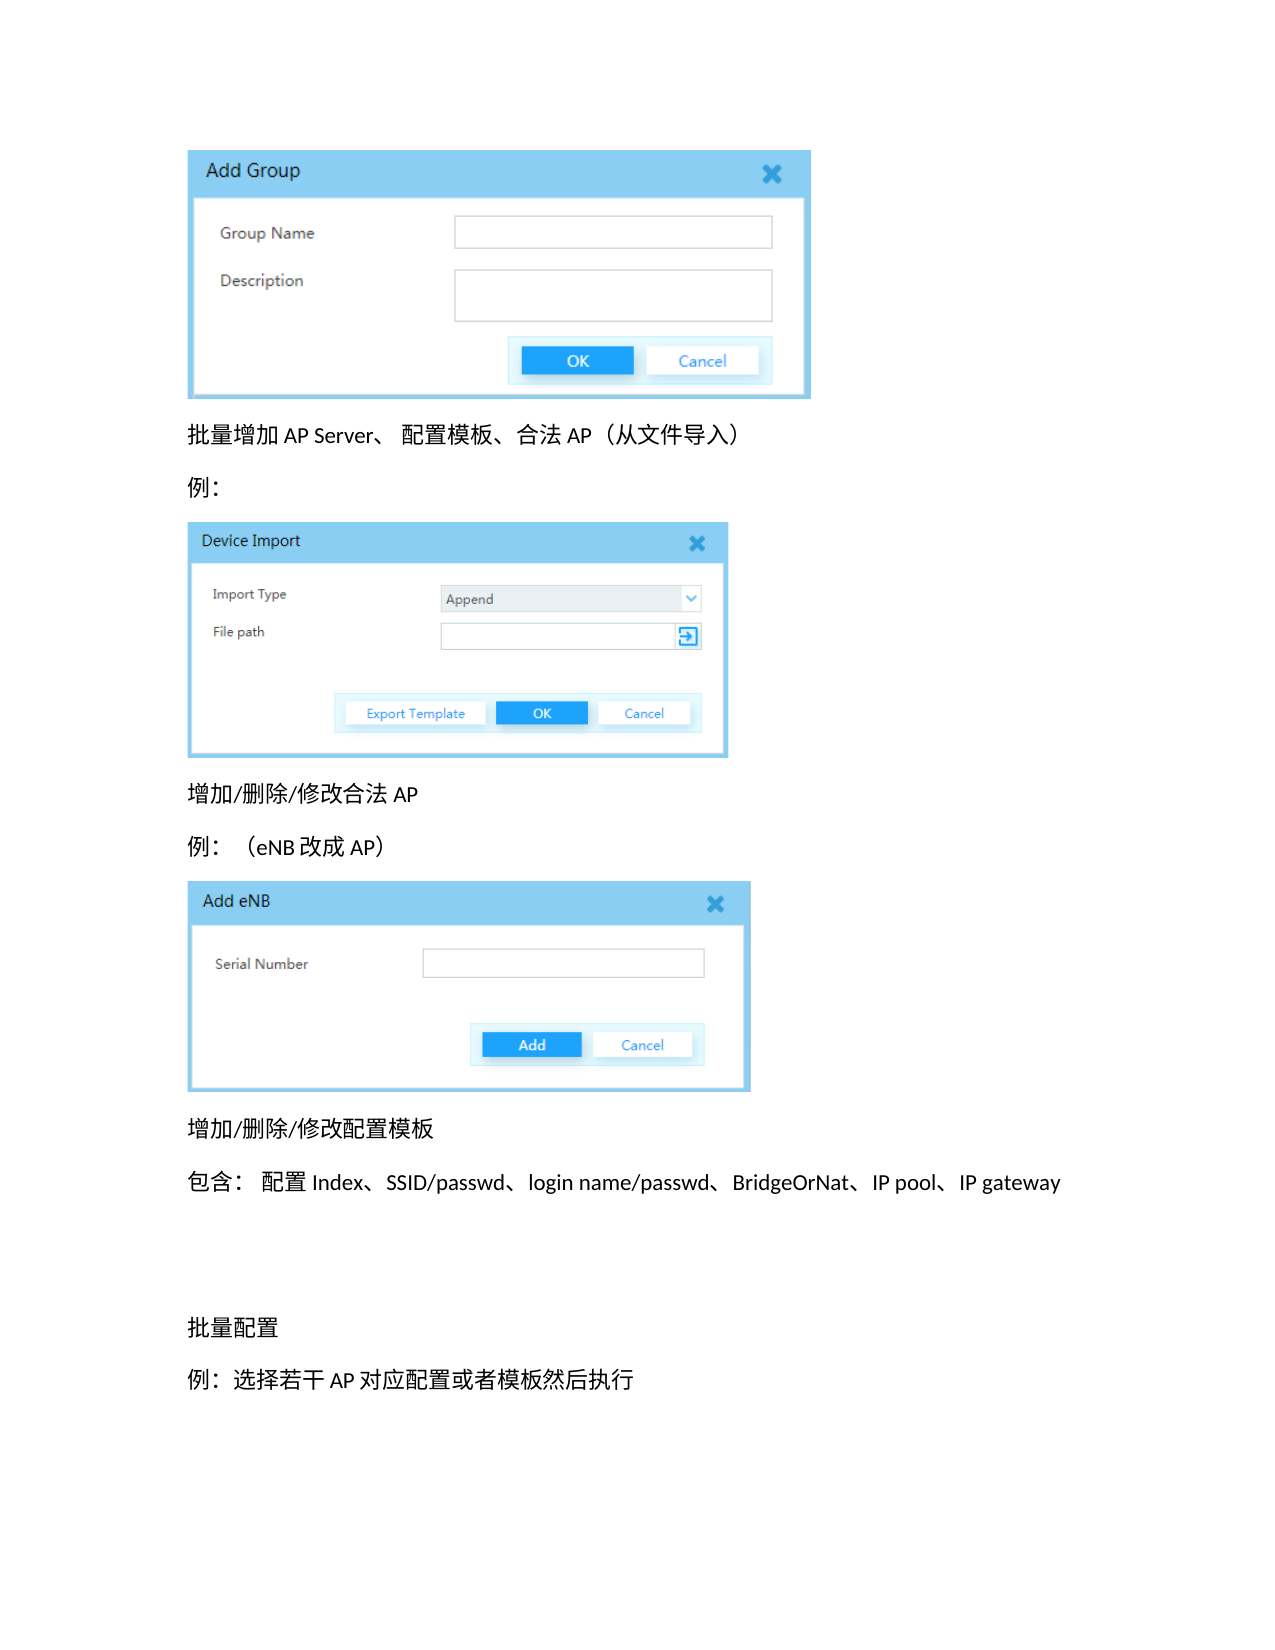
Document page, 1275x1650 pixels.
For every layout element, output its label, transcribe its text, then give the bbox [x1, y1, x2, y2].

text 批量增加AP Server、 配置模板、合法AP（从文件导入） [187, 417, 1087, 450]
text 例：选择若干AP对应配置或者模板然后执行 [187, 1362, 1087, 1395]
text 包含： 配置Index、SSID/passwd、login name/passwd、BridgeOrNat、IP pool、IP gateway [187, 1163, 1087, 1197]
text 批量配置 [187, 1309, 1087, 1343]
text 增加/删除/修改合法AP [187, 776, 1087, 809]
picture [187, 522, 729, 758]
text 例：（eNB改成AP） [187, 829, 1087, 862]
text 例： [187, 469, 1087, 503]
text 增加/删除/修改配置模板 [187, 1111, 1087, 1144]
picture [187, 881, 751, 1092]
picture [187, 150, 811, 399]
